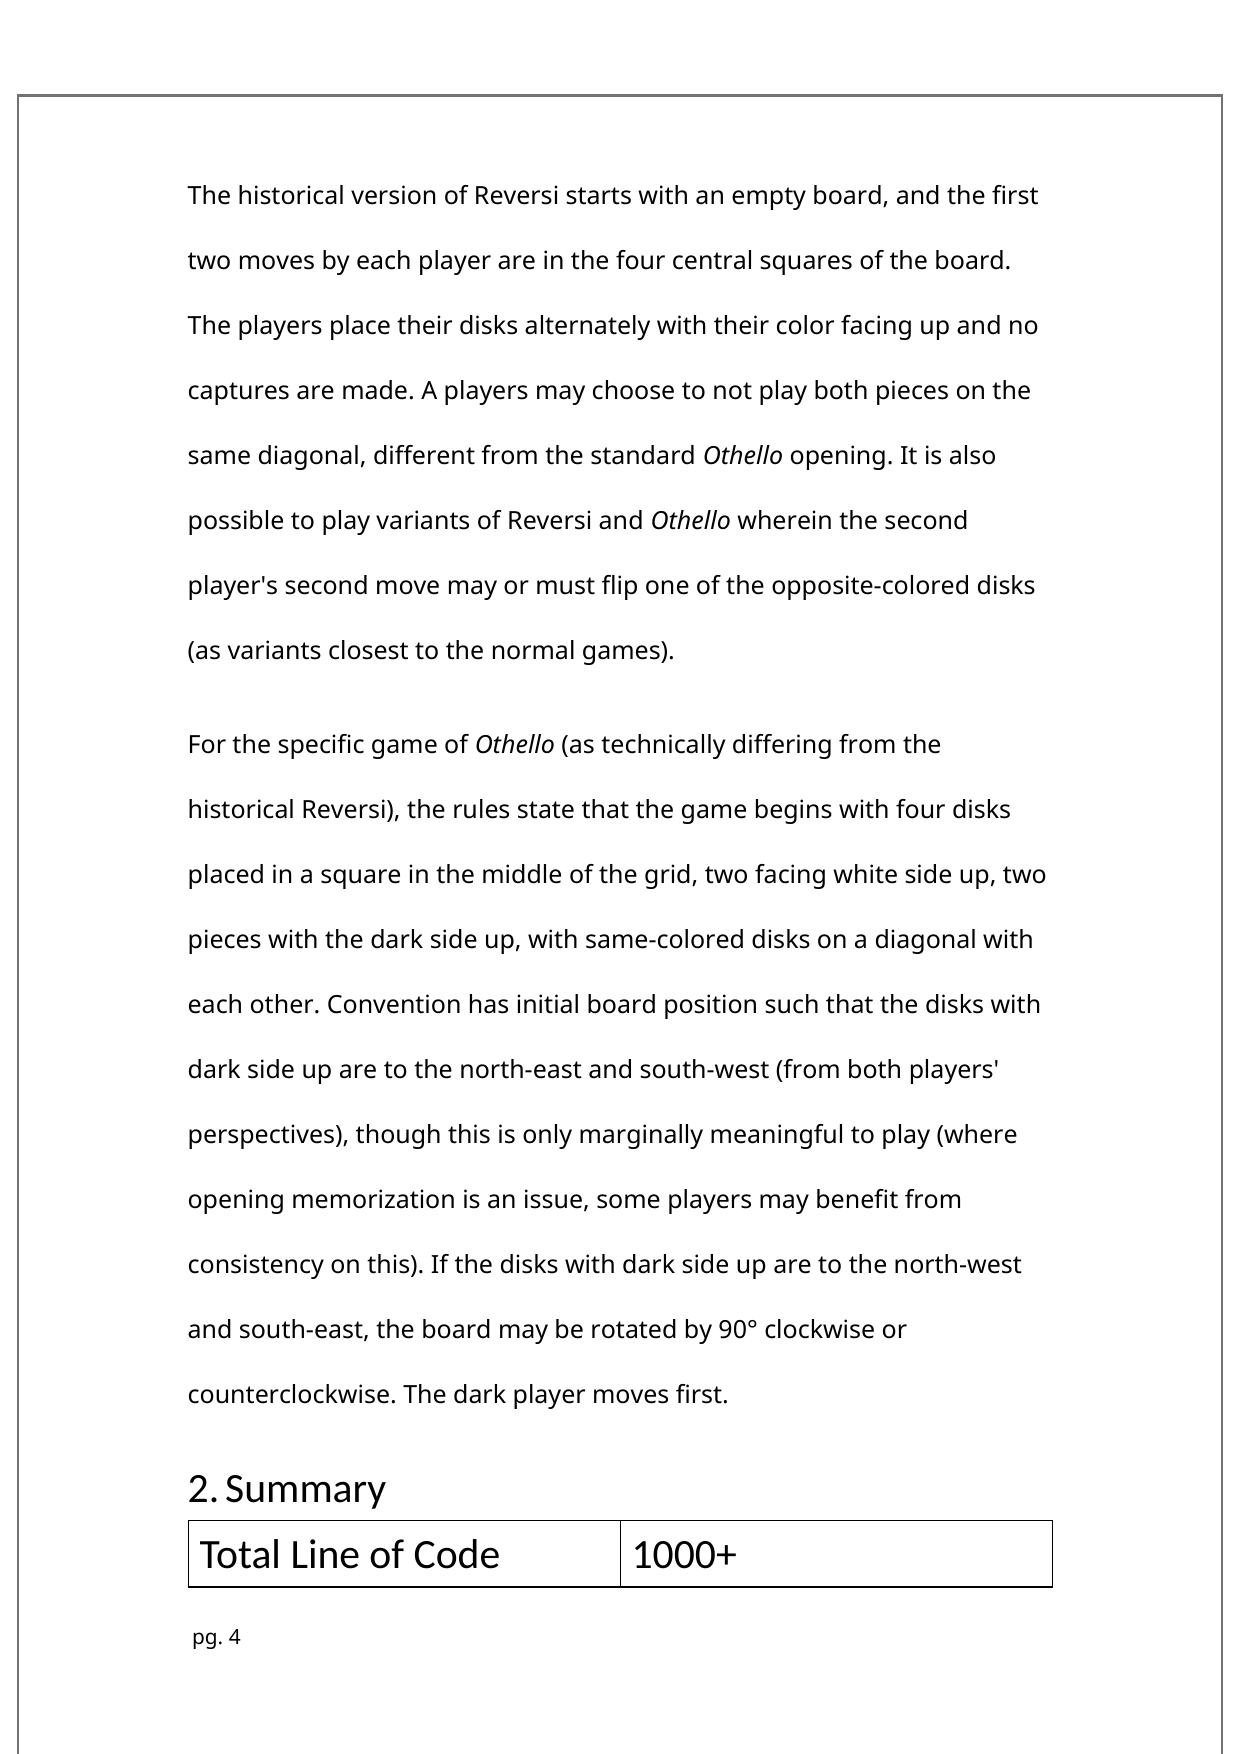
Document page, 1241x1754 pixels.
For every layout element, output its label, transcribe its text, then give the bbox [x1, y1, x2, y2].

text The historical version of Reversi starts with an empty board, and the first two moves by each player are in the four central squares of the board. The players place their disks alternately with their color facing up and no captures are made. A players may choose to not play both pieces on the same diagonal, different from the standard Othello opening. It is also possible to play variants of Reversi and Othello wherein the second player's second move may or must flip one of the opposite-colored disks (as variants closest to the normal games). [187, 162, 1053, 682]
table_header 1000+ [621, 1521, 1052, 1586]
text For the specific game of Othello (as technically differing from the historical Reversi), the rules state that the game begins with four disks placed in a square in the middle of the grid, two facing white side up, two pieces with the dark side up, with same-colored disks on a diagonal with each other. Convention has initial board position such that the disks with dark side up are to the north-east and south-west (from both players' perspectives), though this is only marginally meaningful to play (where opening memorization is an issue, some players may benefit from consistency on this). If the disks with dark side up are to the north-west and south-east, the board may be rotated by 90° clockwise or counterclockwise. The dark player moves first. [187, 711, 1053, 1426]
table_header Total Line of Code [189, 1521, 620, 1586]
list Summary [187, 1455, 1053, 1520]
